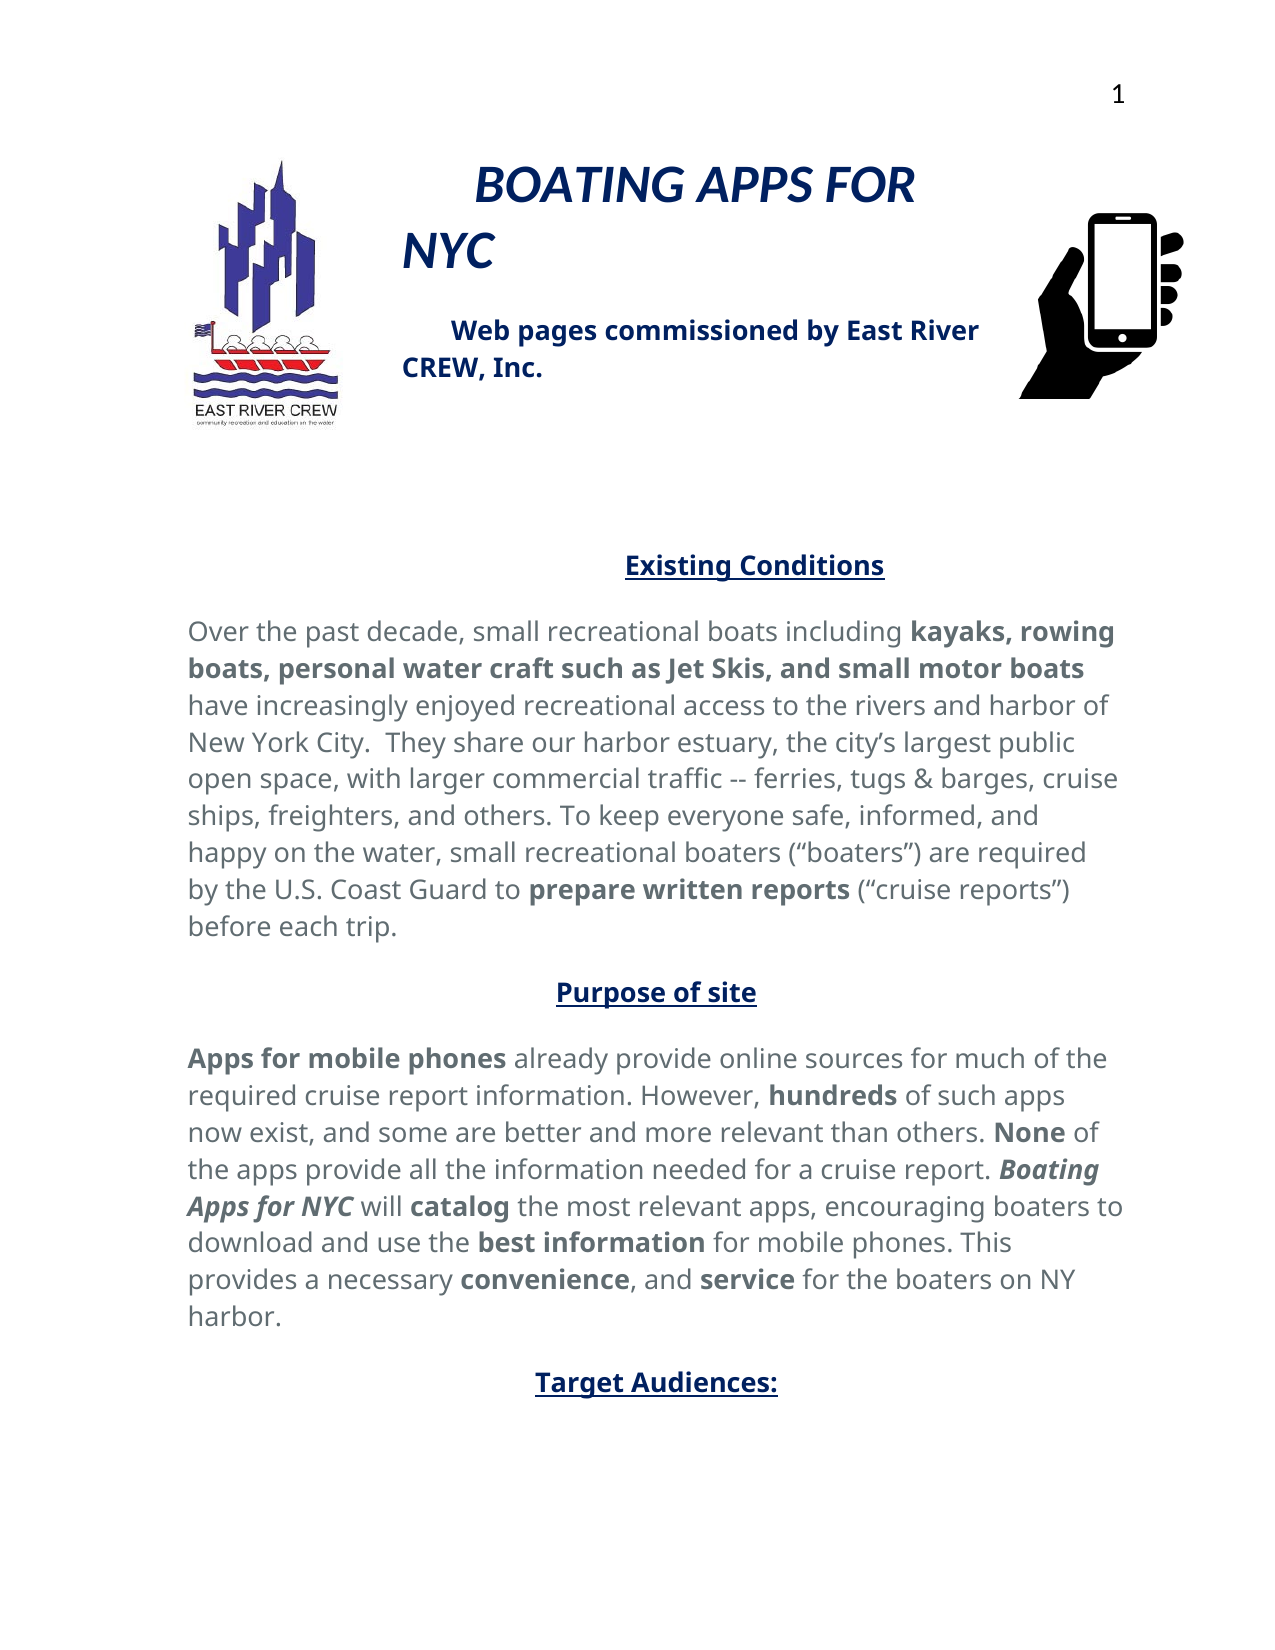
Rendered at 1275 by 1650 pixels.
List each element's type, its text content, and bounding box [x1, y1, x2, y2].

text Target Audiences: [187, 1364, 1125, 1401]
text Existing Conditions [187, 546, 1125, 583]
text BOATING APPS FOR NYC [346, 150, 1125, 282]
picture [1006, 211, 1194, 399]
text Over the past decade, small recreational boats including kayaks, rowing boats, personal water craft such as Jet Skis, and small motor boats have increasingly enjoyed recreational access to the rivers and harbor of New York City. They share our harbor estuary, the city’s largest public open space, with larger commercial traffic -- ferries, tugs & barges, cruise ships, freighters, and others. To keep everyone safe, informed, and happy on the water, small recreational boaters (“boaters”) are required by the U.S. Coast Guard to prepare written reports (“cruise reports”) before each trip. [187, 612, 1125, 944]
picture [184, 150, 346, 431]
text Purpose of site [187, 973, 1125, 1010]
text Web pages commissioned by East River CREW, Inc. [346, 311, 1006, 385]
text Apps for mobile phones already provide online sources for much of the required cruise report information. However, hundreds of such apps now exist, and some are better and more relevant than others. None of the apps provide all the information needed for a cruise report. Boating Apps for NYC will catalog the most relevant apps, encouraging boaters to download and use the best information for mobile phones. This provides a necessary convenience, and service for the boaters on NY harbor. [187, 1039, 1125, 1334]
